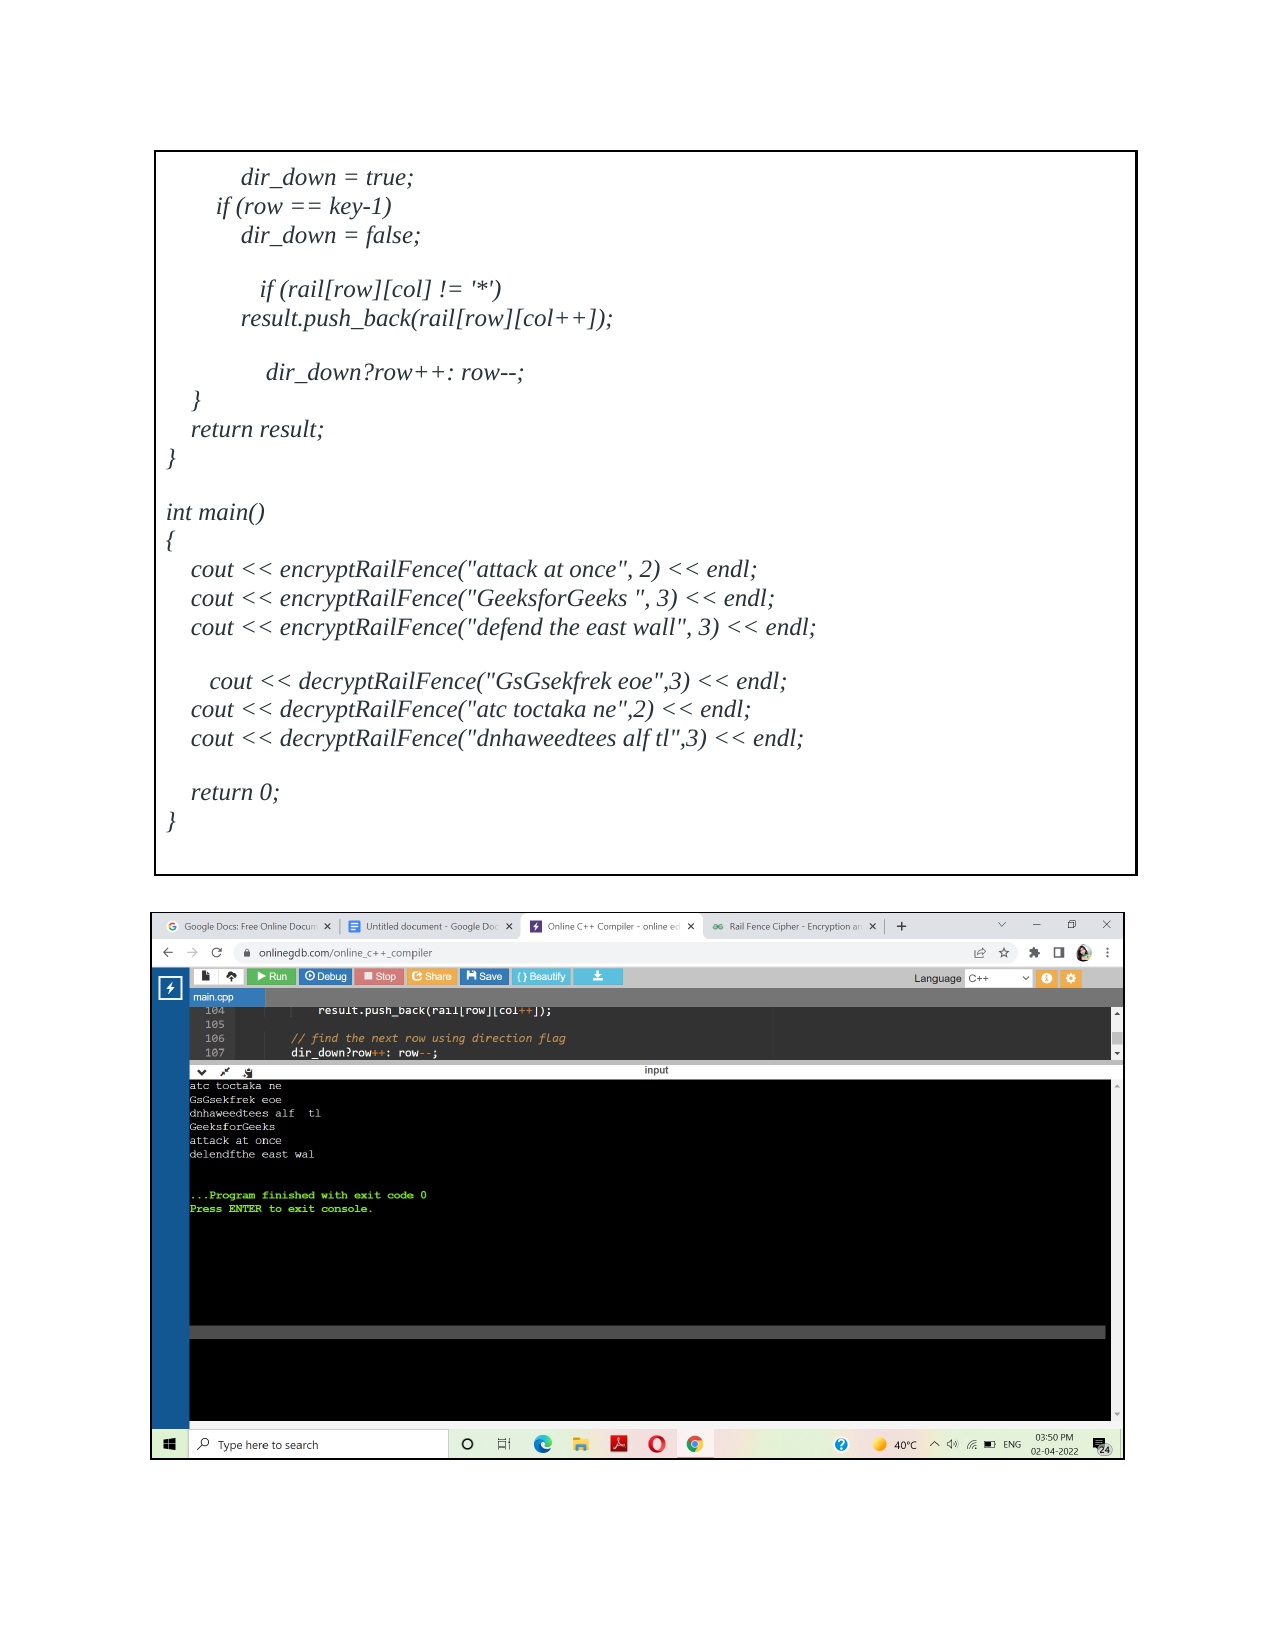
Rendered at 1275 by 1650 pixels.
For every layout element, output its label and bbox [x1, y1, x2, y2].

table_header [156, 152, 1135, 874]
picture [152, 913, 1123, 1458]
